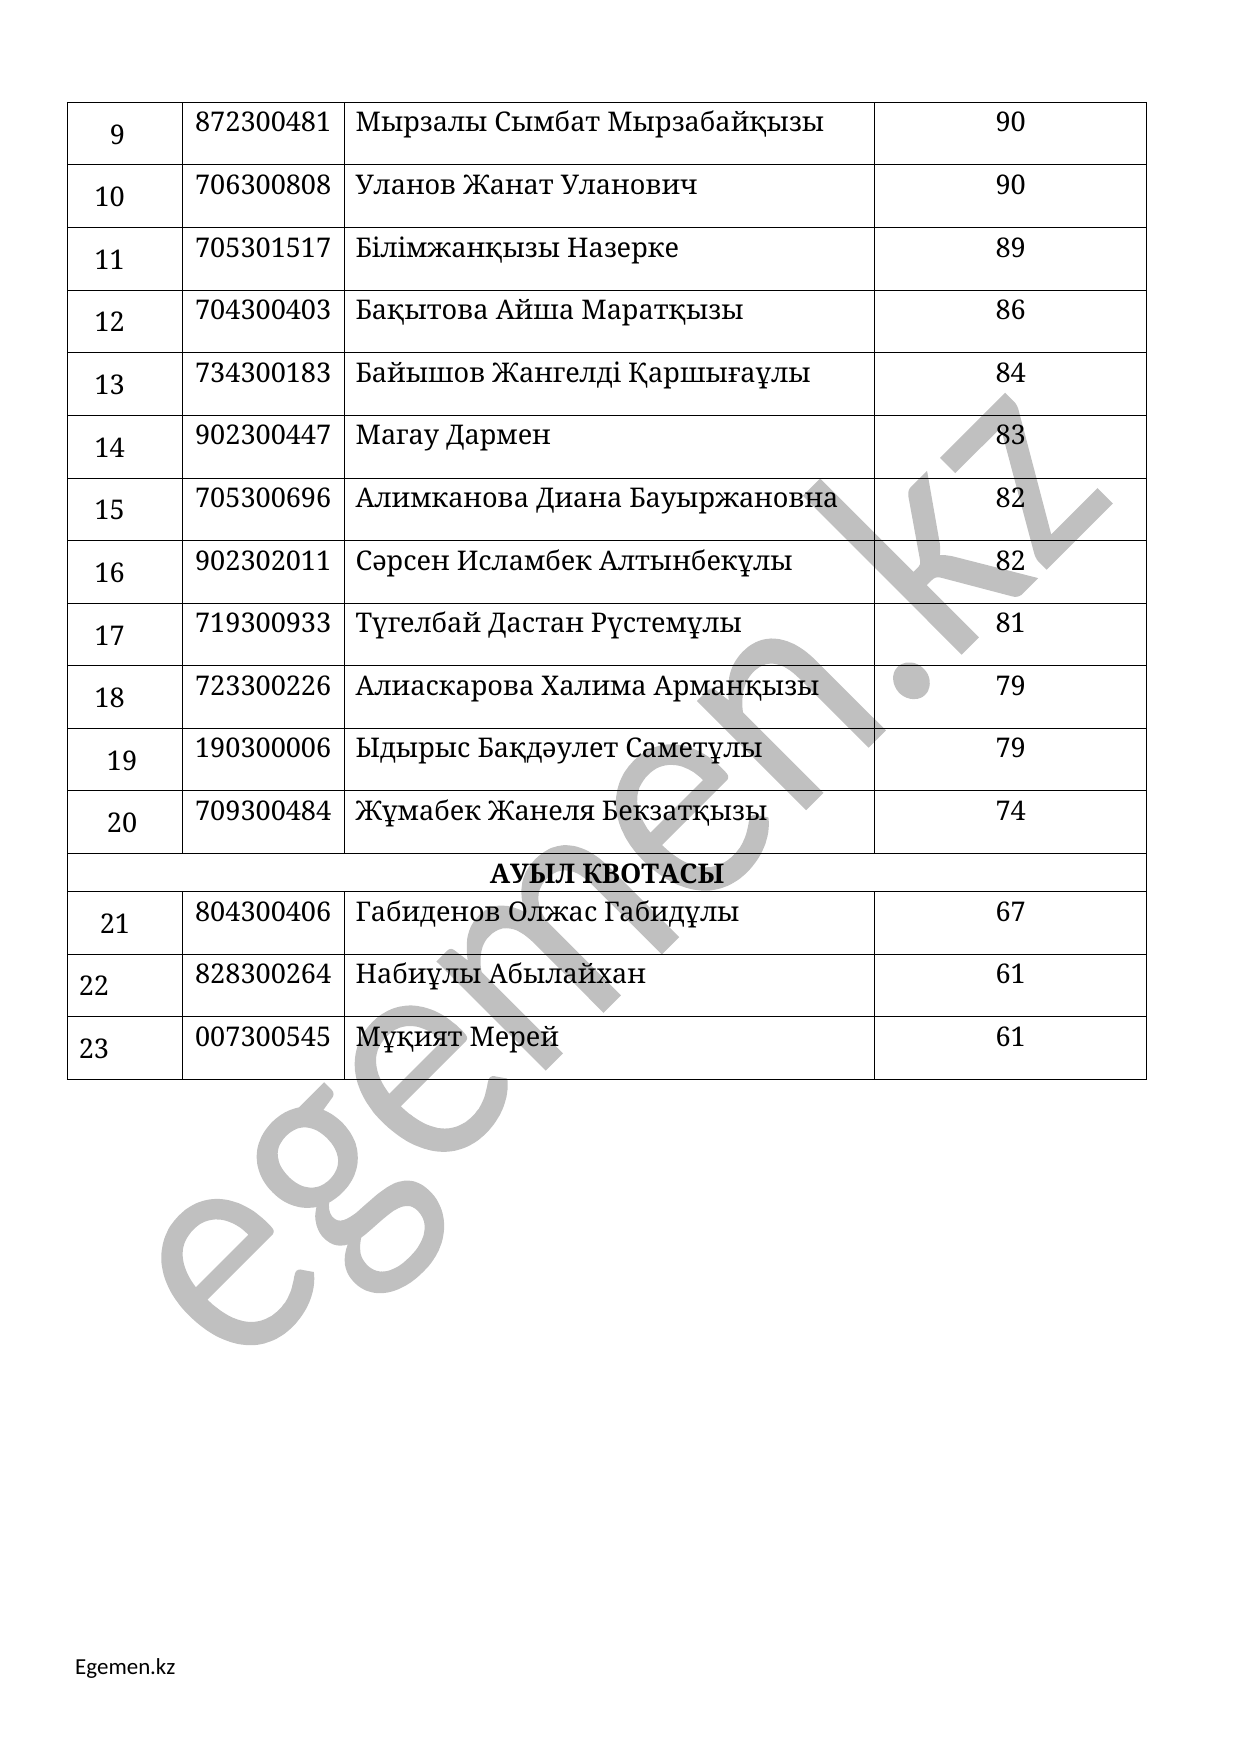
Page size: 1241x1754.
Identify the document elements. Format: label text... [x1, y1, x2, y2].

table_cell Білімжанқызы Назерке [345, 228, 874, 289]
table_cell 007300545 [183, 1017, 344, 1079]
table_cell 828300264 [183, 955, 344, 1016]
table_cell 81 [875, 604, 1146, 665]
table_cell Алимканова Диана Бауыржановна [345, 479, 874, 540]
table_cell Мырзалы Сымбат Мырзабайқызы [345, 103, 874, 164]
table_cell [68, 353, 182, 415]
table_cell [68, 666, 182, 728]
table_cell 90 [875, 165, 1146, 227]
table_cell [68, 228, 182, 289]
table_cell 719300933 [183, 604, 344, 665]
table_cell [68, 541, 182, 603]
table_cell 902302011 [183, 541, 344, 603]
table_cell [68, 416, 182, 477]
table_cell [68, 165, 182, 227]
table_cell 86 [875, 291, 1146, 352]
table_cell 89 [875, 228, 1146, 289]
table_cell 704300403 [183, 291, 344, 352]
table_cell [68, 479, 182, 540]
table_cell 705300696 [183, 479, 344, 540]
table_cell АУЫЛ КВОТАСЫ [68, 854, 1146, 891]
table_cell Ыдырыс Бақдәулет Саметұлы [345, 729, 874, 790]
table_cell 190300006 [183, 729, 344, 790]
table_cell 709300484 [183, 791, 344, 853]
table_cell Байышов Жангелді Қаршығаұлы [345, 353, 874, 415]
table_cell Уланов Жанат Уланович [345, 165, 874, 227]
table_cell Сәрсен Исламбек Алтынбекұлы [345, 541, 874, 603]
table_cell 723300226 [183, 666, 344, 728]
table_cell 79 [875, 666, 1146, 728]
table_cell Алиаскарова Халима Арманқызы [345, 666, 874, 728]
table_cell Набиұлы Абылайхан [345, 955, 874, 1016]
table_cell Мұқият Мерей [345, 1017, 874, 1079]
table_cell [68, 103, 182, 164]
table_cell 705301517 [183, 228, 344, 289]
table_cell Жұмабек Жанеля Бекзатқызы [345, 791, 874, 853]
table_cell 74 [875, 791, 1146, 853]
table_cell 67 [875, 892, 1146, 953]
table_cell Түгелбай Дастан Рүстемұлы [345, 604, 874, 665]
table_cell 734300183 [183, 353, 344, 415]
table_cell 83 [875, 416, 1146, 477]
table_cell 82 [875, 541, 1146, 603]
table_cell 90 [875, 103, 1146, 164]
table_cell 902300447 [183, 416, 344, 477]
table_cell 79 [875, 729, 1146, 790]
table_cell 706300808 [183, 165, 344, 227]
table_cell [68, 291, 182, 352]
table_cell 20 [68, 791, 182, 853]
table_cell 23 [68, 1017, 182, 1079]
table_cell 82 [875, 479, 1146, 540]
table_cell Бақытова Айша Маратқызы [345, 291, 874, 352]
table_cell 804300406 [183, 892, 344, 953]
table_cell 61 [875, 955, 1146, 1016]
table_cell 21 [68, 892, 182, 953]
table_cell 19 [68, 729, 182, 790]
table_cell 872300481 [183, 103, 344, 164]
table_cell Габиденов Олжас Габидұлы [345, 892, 874, 953]
table_cell 22 [68, 955, 182, 1016]
table_cell 84 [875, 353, 1146, 415]
table_cell [68, 604, 182, 665]
table_cell Магау Дармен [345, 416, 874, 477]
table_cell 61 [875, 1017, 1146, 1079]
